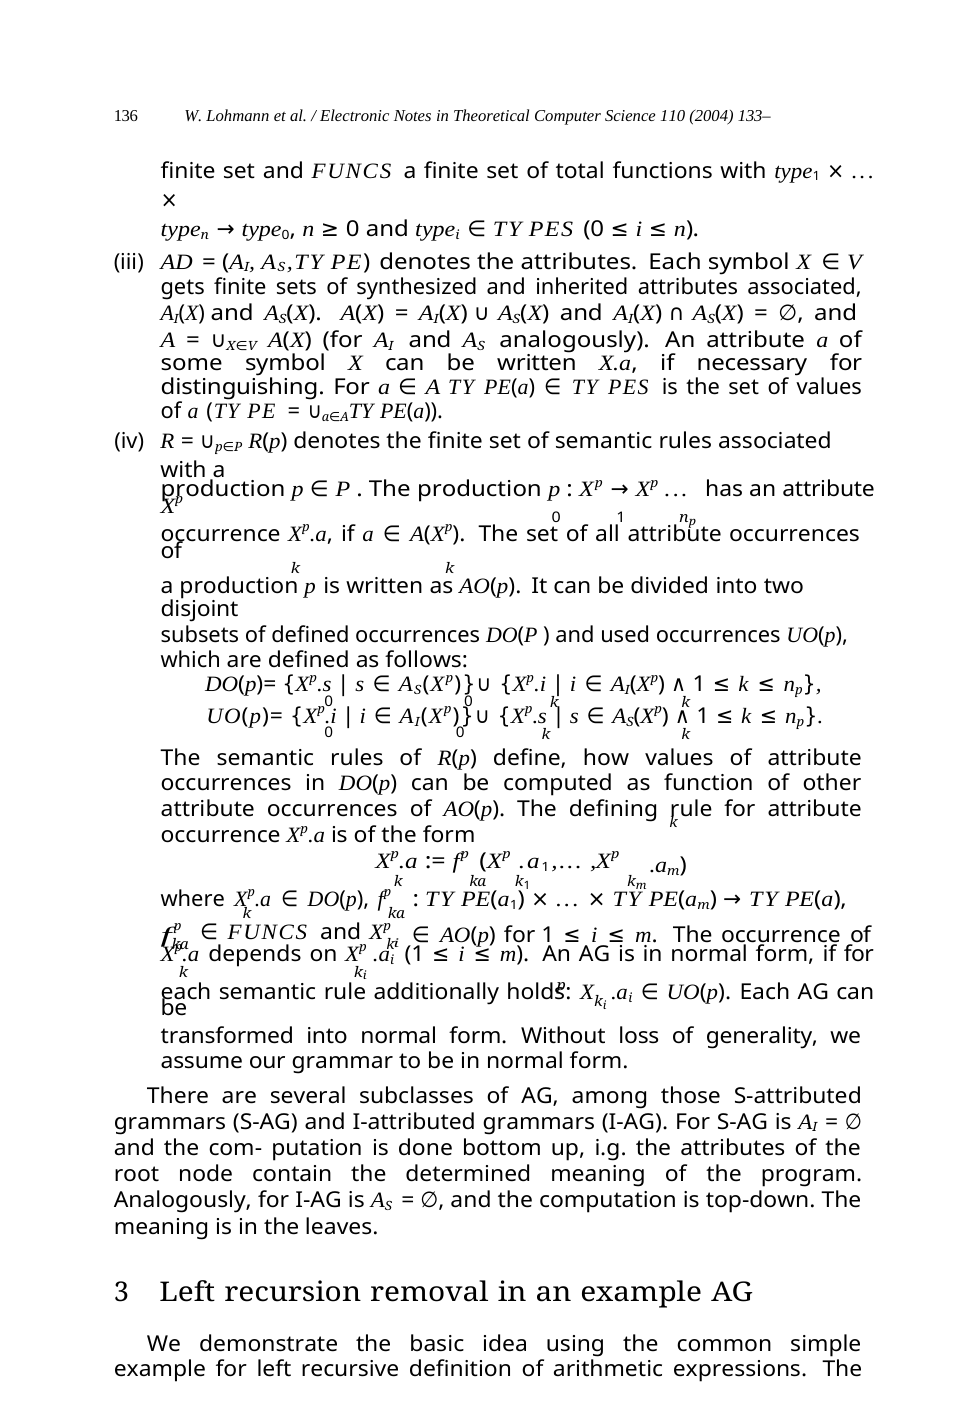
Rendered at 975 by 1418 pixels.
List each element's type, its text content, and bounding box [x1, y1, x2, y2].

text DO(p)= {Xp.s | s ∈ AS(Xp)}∪ {Xp.i | i ∈ AI(Xp) ∧ 1 ≤ k ≤ np}, [343, 677, 557, 696]
text DO(p)= {Xp.s | s ∈ AS(Xp)}∪ {Xp.i | i ∈ AI(Xp) ∧ 1 ≤ k ≤ np}, [558, 677, 875, 696]
text p ∈ FUNCS and Xp [174, 920, 399, 944]
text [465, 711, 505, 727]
list R = ∪p∈P R(p) denotes the finite set of semantic rules associated with a [114, 425, 875, 484]
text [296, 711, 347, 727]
text There are several subclasses of AG, among those S-attributed grammars (S-AG) and I-attributed grammars (I-AG). For S-AG is AI = ∅ and the com- putation is done bottom up, i.g. the attributes of the root node contain the determined meaning of the program. Analogously, for I-AG is AS = ∅, and the computation is top-down. The meaning is in the leaves. [113, 1083, 862, 1240]
text a production p is written as AO(p). It can be divided into two disjoint [160, 576, 875, 621]
text : TY PE(a1) × ... × TY PE(am) → TY PE(a), [412, 893, 875, 910]
text transformed into normal form. Without loss of generality, we assume our grammar to be in normal form. [160, 1022, 862, 1074]
list AD = (AI, AS,TY PE) denotes the attributes. Each symbol X ∈ V gets finite sets of synthesized and inherited attributes associated, AI(X) and AS(X). A(X) = AI(X) ∪ AS(X) and AI(X) ∩ AS(X) = ∅, and [113, 248, 862, 327]
text 0 0 k k [324, 727, 875, 742]
text Xp.a := fp (Xp .a1,... ,Xp [455, 853, 637, 872]
text Xp.a depends on Xp .ai (1 ≤ i ≤ m). An AG is in normal form, if for [160, 948, 875, 965]
text k ka k1 km [393, 876, 875, 893]
text 0 0 k k [324, 696, 875, 711]
text production p ∈ P . The production p : Xp → Xp ... Xp [160, 484, 689, 517]
text A = ∪X∈V A(X) (for AI and AS analogously). An attribute a of some symbol X can be written X.a, if necessary for distinguishing. For a ∈ A TY PE(a) ∈ TY PES is the set of values of a (TY PE = ∪a∈ATY PE(a)). [160, 328, 862, 425]
text finite set and FUNCS a finite set of total functions with type1 × ... × [160, 155, 875, 213]
subtitle Left recursion removal in an example AG [113, 1273, 875, 1310]
text occurrence Xp.a, if a ∈ A(Xp). The set of all attribute occurrences of [160, 527, 875, 562]
text ∈ AO(p) for 1 ≤ i ≤ m. The occurrence of [412, 920, 875, 948]
text .am) [649, 856, 875, 876]
text UO(p)= {Xp.i | i ∈ AI(Xp)}∪ {Xp.s | s ∈ AS(Xp) ∧ 1 ≤ k ≤ np}. [559, 711, 811, 727]
text k k [291, 562, 875, 576]
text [113, 1331, 862, 1383]
text typen → type0, n ≥ 0 and typei ∈ TY PES (0 ≤ i ≤ n). [160, 213, 875, 242]
text subsets of defined occurrences DO(P ) and used occurrences UO(p), which are defined as follows: [160, 622, 875, 674]
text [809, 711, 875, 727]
text k ki p [179, 965, 875, 981]
text has an attribute [705, 484, 875, 500]
text The semantic rules of R(p) define, how values of attribute occurrences in DO(p) can be computed as function of other attribute occurrences of AO(p). The defining rule for attribute occurrence Xp.a is of the form [160, 744, 862, 849]
text each semantic rule additionally holds: Xki .ai ∈ UO(p). Each AG can be [160, 982, 875, 1022]
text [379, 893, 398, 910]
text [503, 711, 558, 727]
text where Xp.a ∈ DO(p), fp [160, 893, 380, 910]
